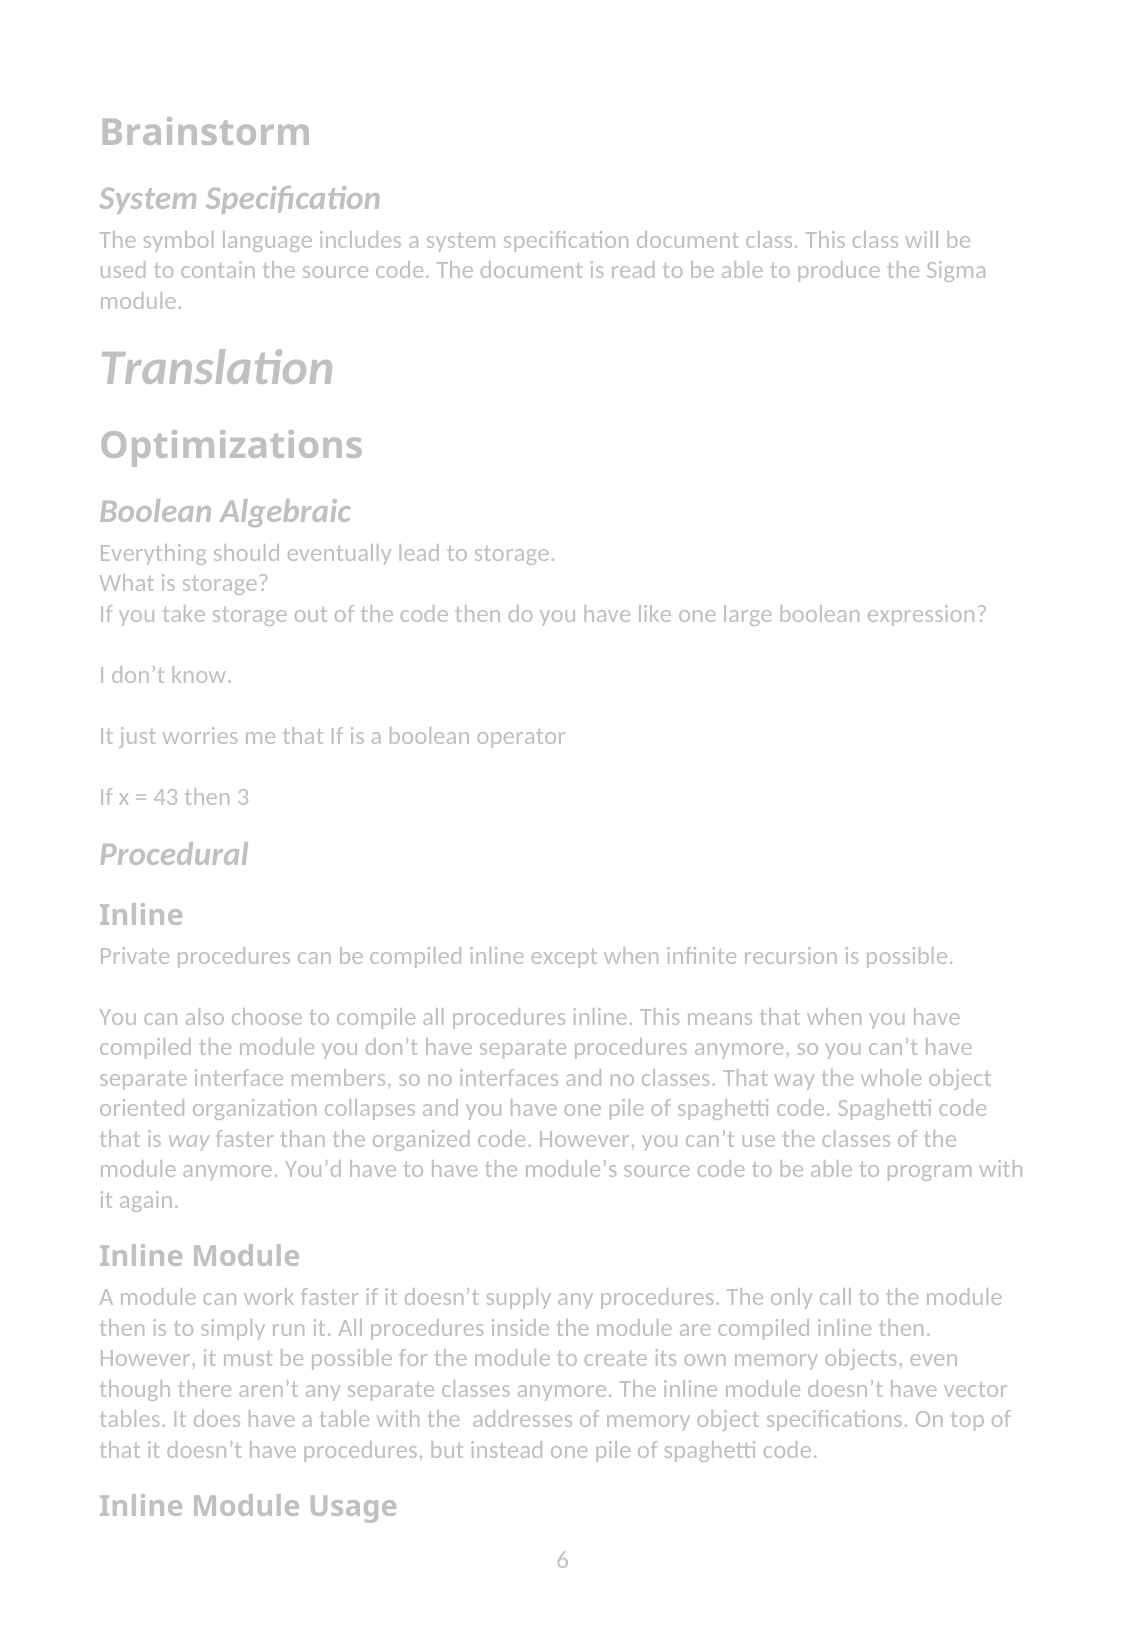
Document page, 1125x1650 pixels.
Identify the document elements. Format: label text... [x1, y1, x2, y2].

text A module can work faster if it doesn’t supply any procedures. The only call to the module then is to simply run it. All procedures inside the module are compiled inline then. However, it must be possible for the module to create its own memory objects, even though there aren’t any separate classes anymore. The inline module doesn’t have vector tables. It does have a table with the addresses of memory object specifications. On top of that it doesn’t have procedures, but instead one pile of spaghetti code. [99, 1281, 1026, 1464]
text I don’t know. [99, 659, 1026, 689]
text It just worries me that If is a boolean operator [99, 720, 1026, 751]
text What is storage? [99, 567, 1026, 598]
text If x = 43 then 3 [99, 781, 1026, 812]
subtitle Procedural [99, 832, 1026, 873]
subtitle Inline [99, 894, 1026, 934]
text Everything should eventually lead to storage. [99, 537, 1026, 567]
subtitle Translation [99, 336, 1026, 397]
text Private procedures can be compiled inline except when infinite recursion is possible. [99, 940, 1026, 971]
subtitle Inline Module Usage [99, 1485, 1026, 1525]
text The symbol language includes a system specification document class. This class will be used to contain the source code. The document is read to be able to produce the Sigma module. [99, 224, 1026, 315]
subtitle Brainstorm [99, 105, 1026, 156]
text If you take storage out of the code then do you have like one large boolean expression? [99, 598, 1026, 628]
subtitle System Specification [99, 177, 1026, 218]
subtitle Boolean Algebraic [99, 490, 1026, 531]
subtitle Optimizations [99, 418, 1026, 469]
subtitle Inline Module [99, 1236, 1026, 1275]
text You can also choose to compile all procedures inline. This means that when you have compiled the module you don’t have separate procedures anymore, so you can’t have separate interface members, so no interfaces and no classes. That way the whole object oriented organization collapses and you have one pile of spaghetti code. Spaghetti code that is way faster than the organized code. However, you can’t use the classes of the module anymore. You’d have to have the module’s source code to be able to program with it again. [99, 1001, 1026, 1215]
